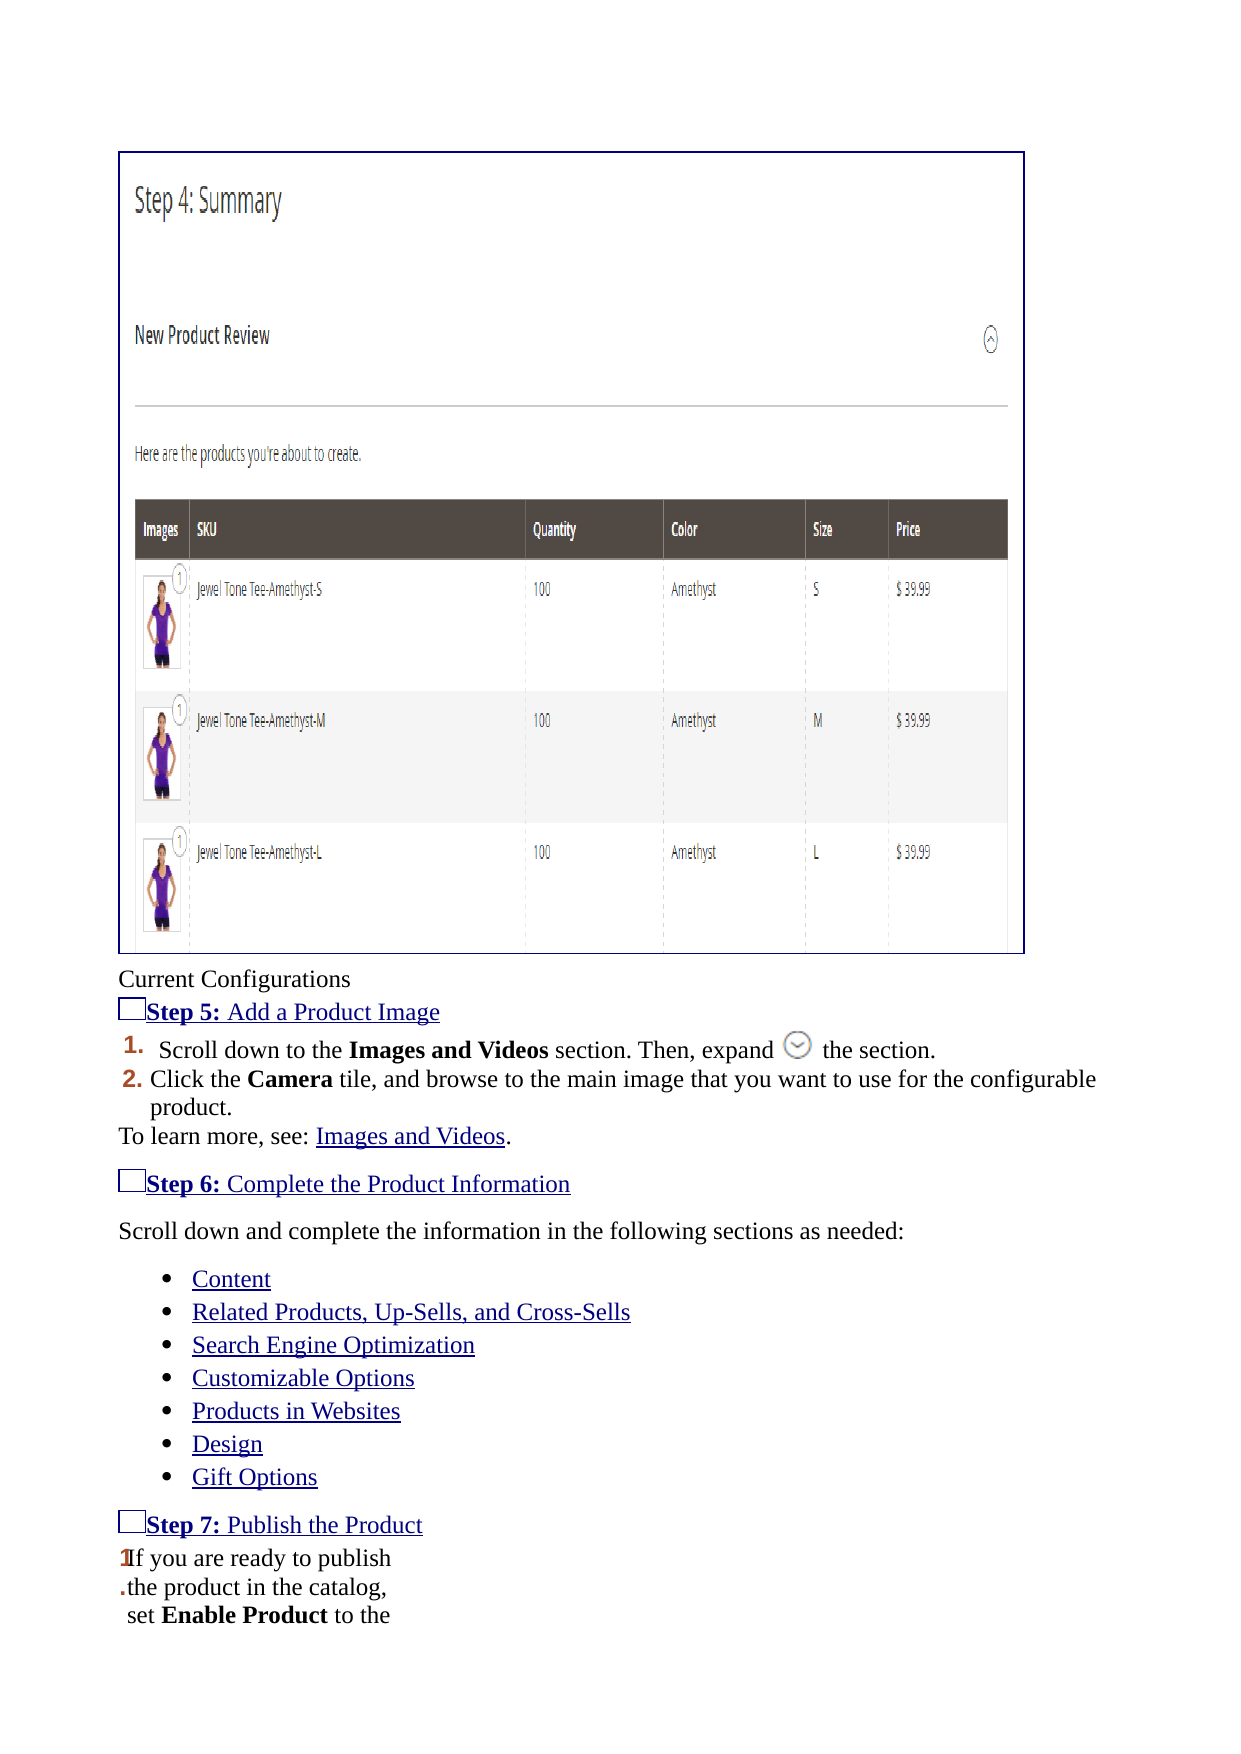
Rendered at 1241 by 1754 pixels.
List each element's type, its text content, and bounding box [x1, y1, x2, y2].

list Content [162, 1264, 1122, 1293]
picture [780, 1030, 817, 1059]
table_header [127, 1543, 400, 1629]
text Step 5: Add a Product Image [118, 997, 1122, 1026]
table_header Click the Camera tile, and browse to the main image that you want to use for the configurable product. [150, 1064, 1122, 1121]
table_header Scroll down to the Images and Videos section. Then, expand the section. [158, 1030, 1122, 1064]
text Step 7: Publish the Product [118, 1510, 1122, 1539]
picture [120, 999, 145, 1019]
picture [120, 1170, 145, 1191]
list Products in Websites [162, 1396, 1122, 1425]
table_header 2. [122, 1064, 150, 1121]
table_header [118, 1030, 123, 1064]
list Search Engine Optimization [162, 1330, 1122, 1359]
list Design [162, 1429, 1122, 1458]
list Related Products, Up-Sells, and Cross-Sells [162, 1297, 1122, 1326]
text To learn more, see: Images and Videos. [118, 1121, 1122, 1150]
text Scroll down and complete the information in the following sections as needed: [118, 1216, 1122, 1245]
list Customizable Options [162, 1363, 1122, 1392]
picture [120, 153, 1023, 953]
picture [120, 1511, 145, 1532]
text Step 6: Complete the Product Information [118, 1169, 1122, 1198]
table_header 1. [123, 1030, 158, 1064]
list Gift Options [162, 1462, 1122, 1491]
table_header [118, 1064, 122, 1121]
